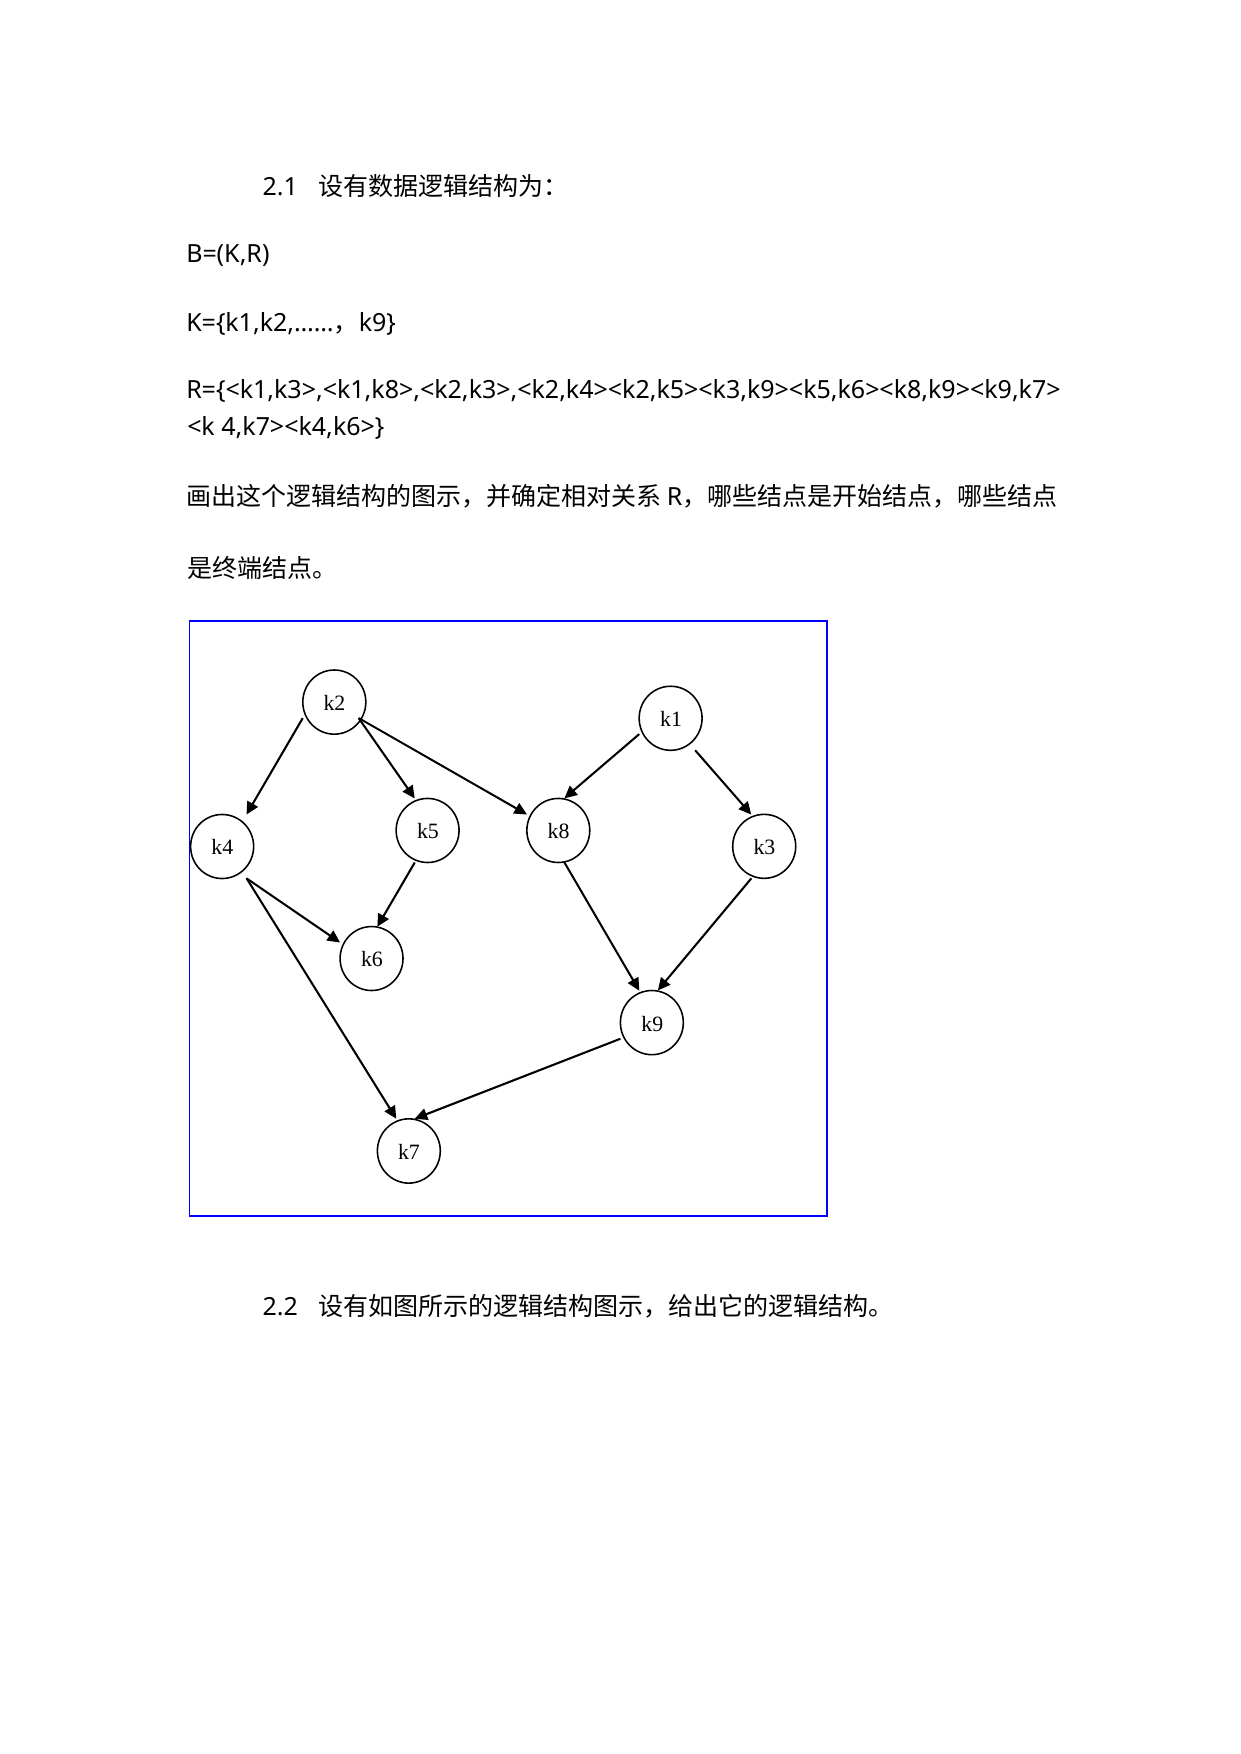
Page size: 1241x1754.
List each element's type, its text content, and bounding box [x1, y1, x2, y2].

text 画出这个逻辑结构的图示，并确定相对关系 R，哪些结点是开始结点，哪些结点是终端结点。 [186, 476, 1065, 585]
text K={k1,k2,……，k9} [186, 302, 1065, 339]
text B=(K,R) [186, 236, 1065, 270]
list 设有如图所示的逻辑结构图示，给出它的逻辑结构。 [262, 1286, 1065, 1322]
text R={<k1,k3>,<k1,k8>,<k2,k3>,<k2,k4><k2,k5><k3,k9><k5,k6><k8,k9><k9,k7><k 4,k7><k4,k6>} [186, 372, 1065, 443]
list 设有数据逻辑结构为： [262, 167, 1065, 203]
